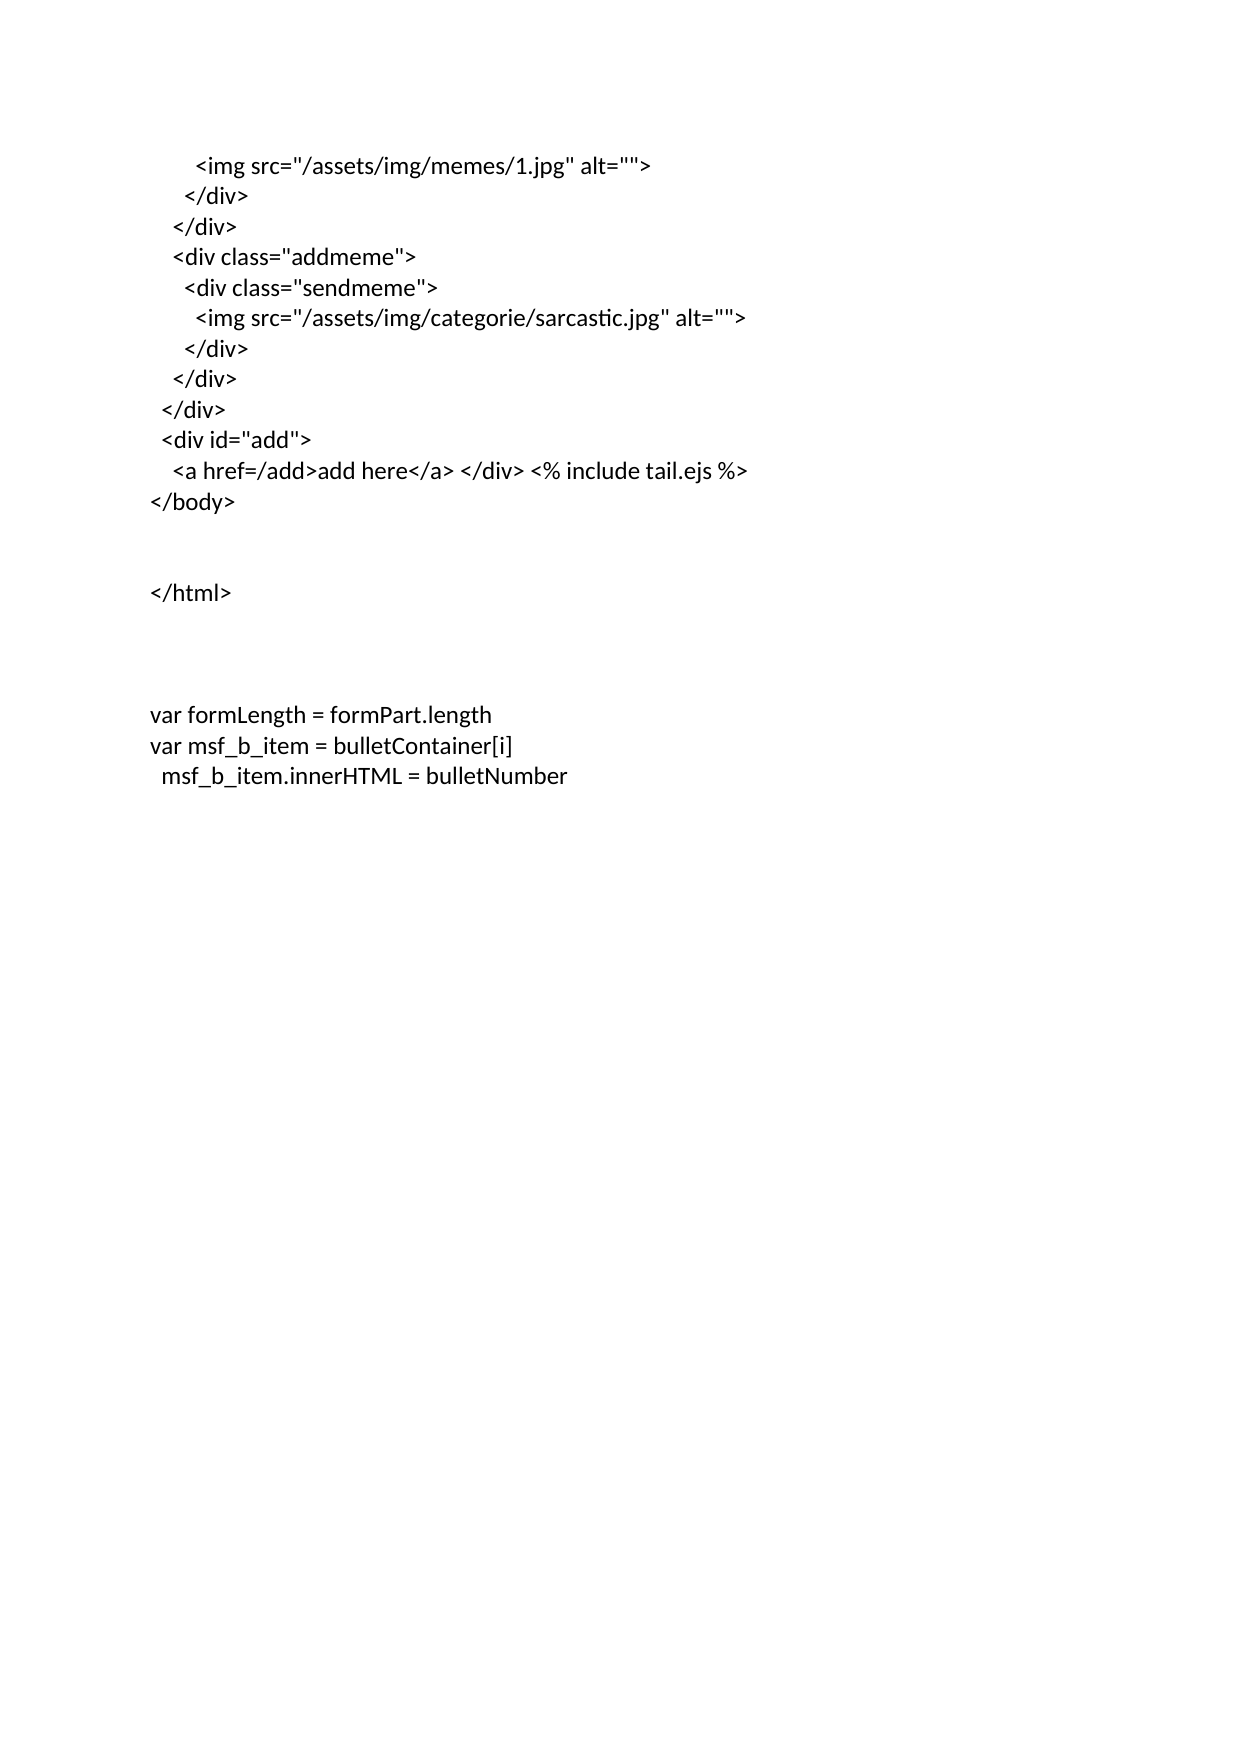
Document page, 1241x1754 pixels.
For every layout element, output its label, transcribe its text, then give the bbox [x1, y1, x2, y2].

text var formLength = formPart.length [150, 699, 1090, 730]
text <img src="/assets/img/memes/1.jpg" alt=""> [150, 150, 1090, 181]
text </div> [150, 394, 1090, 425]
text <img src="/assets/img/categorie/sarcastic.jpg" alt=""> [150, 303, 1090, 333]
text </html> [150, 577, 1090, 608]
text msf_b_item.innerHTML = bulletNumber [150, 760, 1090, 791]
text <div class="sendmeme"> [150, 272, 1090, 303]
text </div> [150, 211, 1090, 242]
text <a href=/add>add here</a> </div> <% include tail.ejs %> [150, 455, 1090, 486]
text <div class="addmeme"> [150, 242, 1090, 272]
text var msf_b_item = bulletContainer[i] [150, 730, 1090, 760]
text <div id="add"> [150, 425, 1090, 455]
text </body> [150, 486, 1090, 516]
text </div> [150, 364, 1090, 394]
text </div> [150, 333, 1090, 364]
text </div> [150, 181, 1090, 211]
